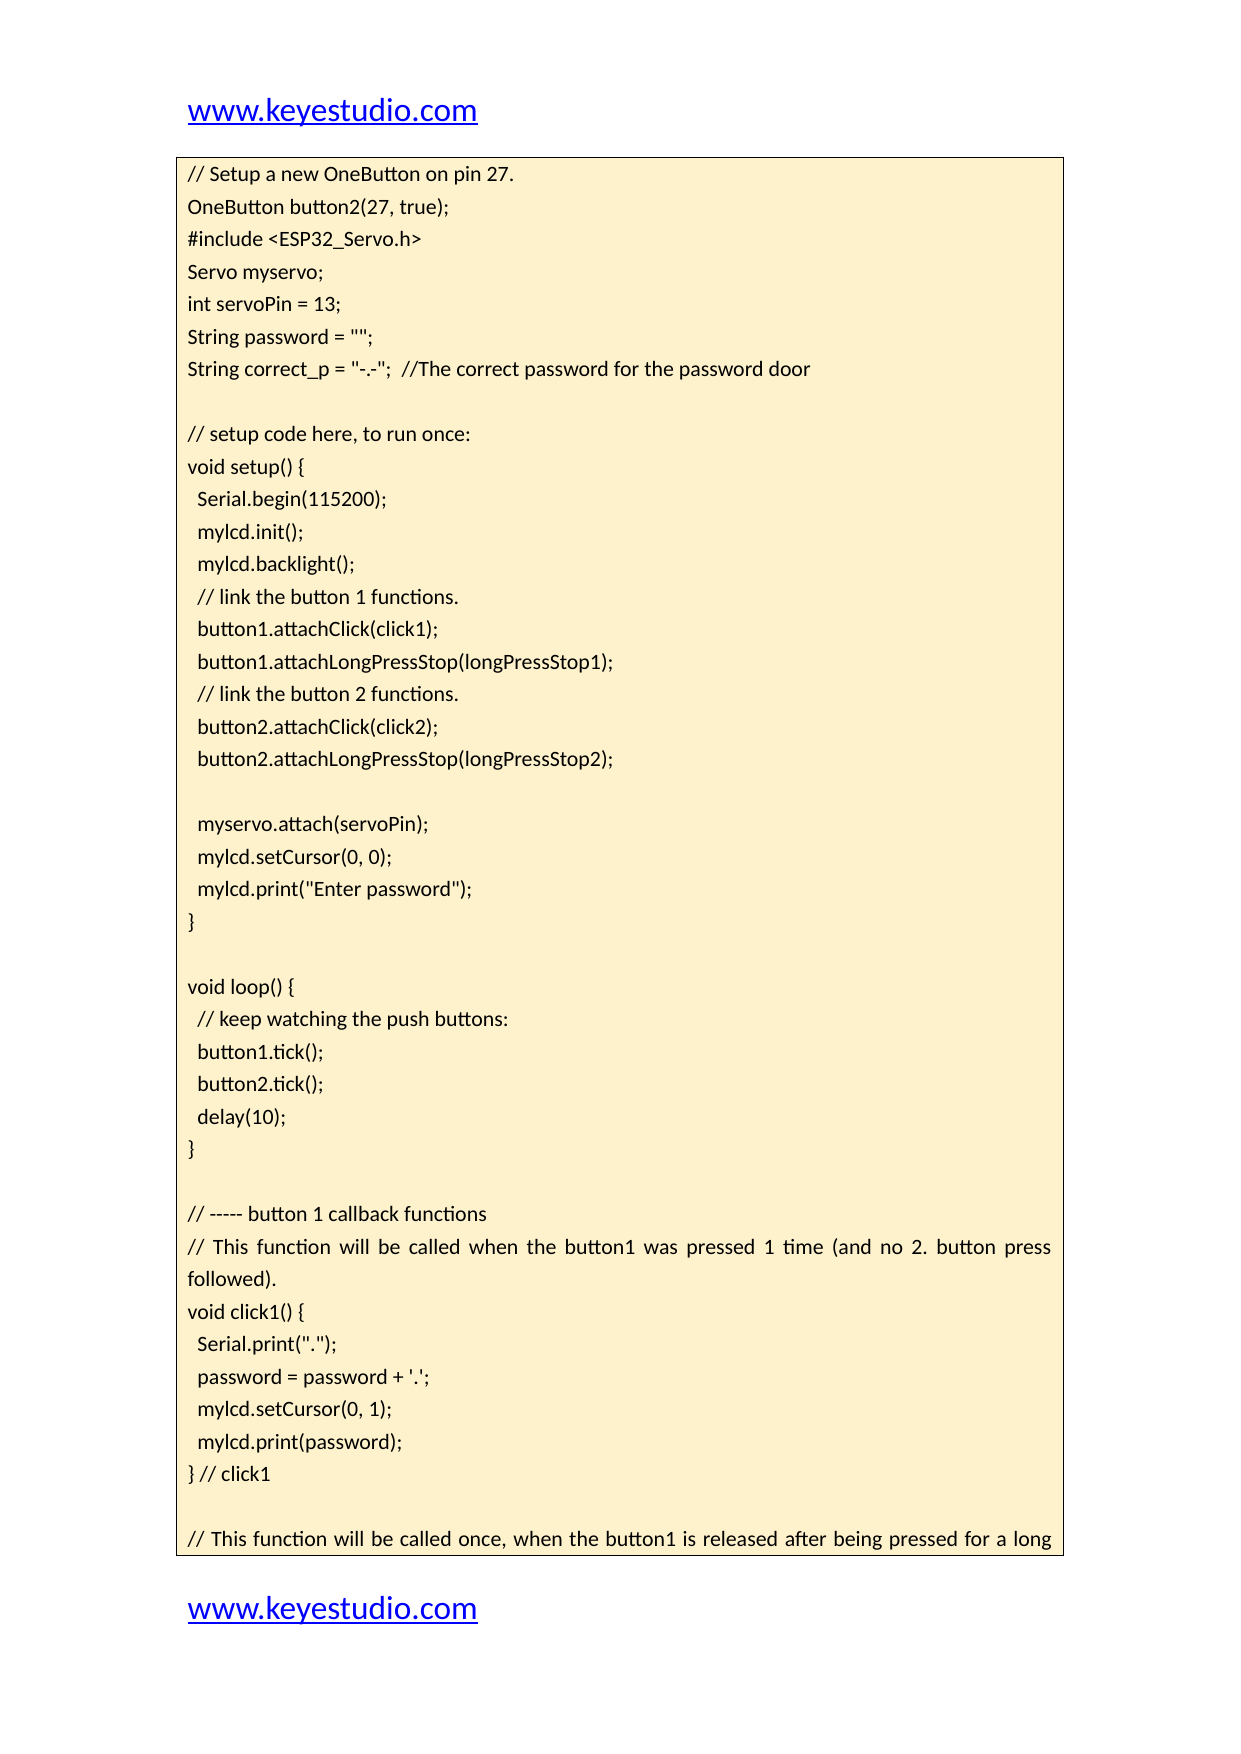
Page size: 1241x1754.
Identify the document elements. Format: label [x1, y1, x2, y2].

table_header [177, 158, 1063, 1555]
